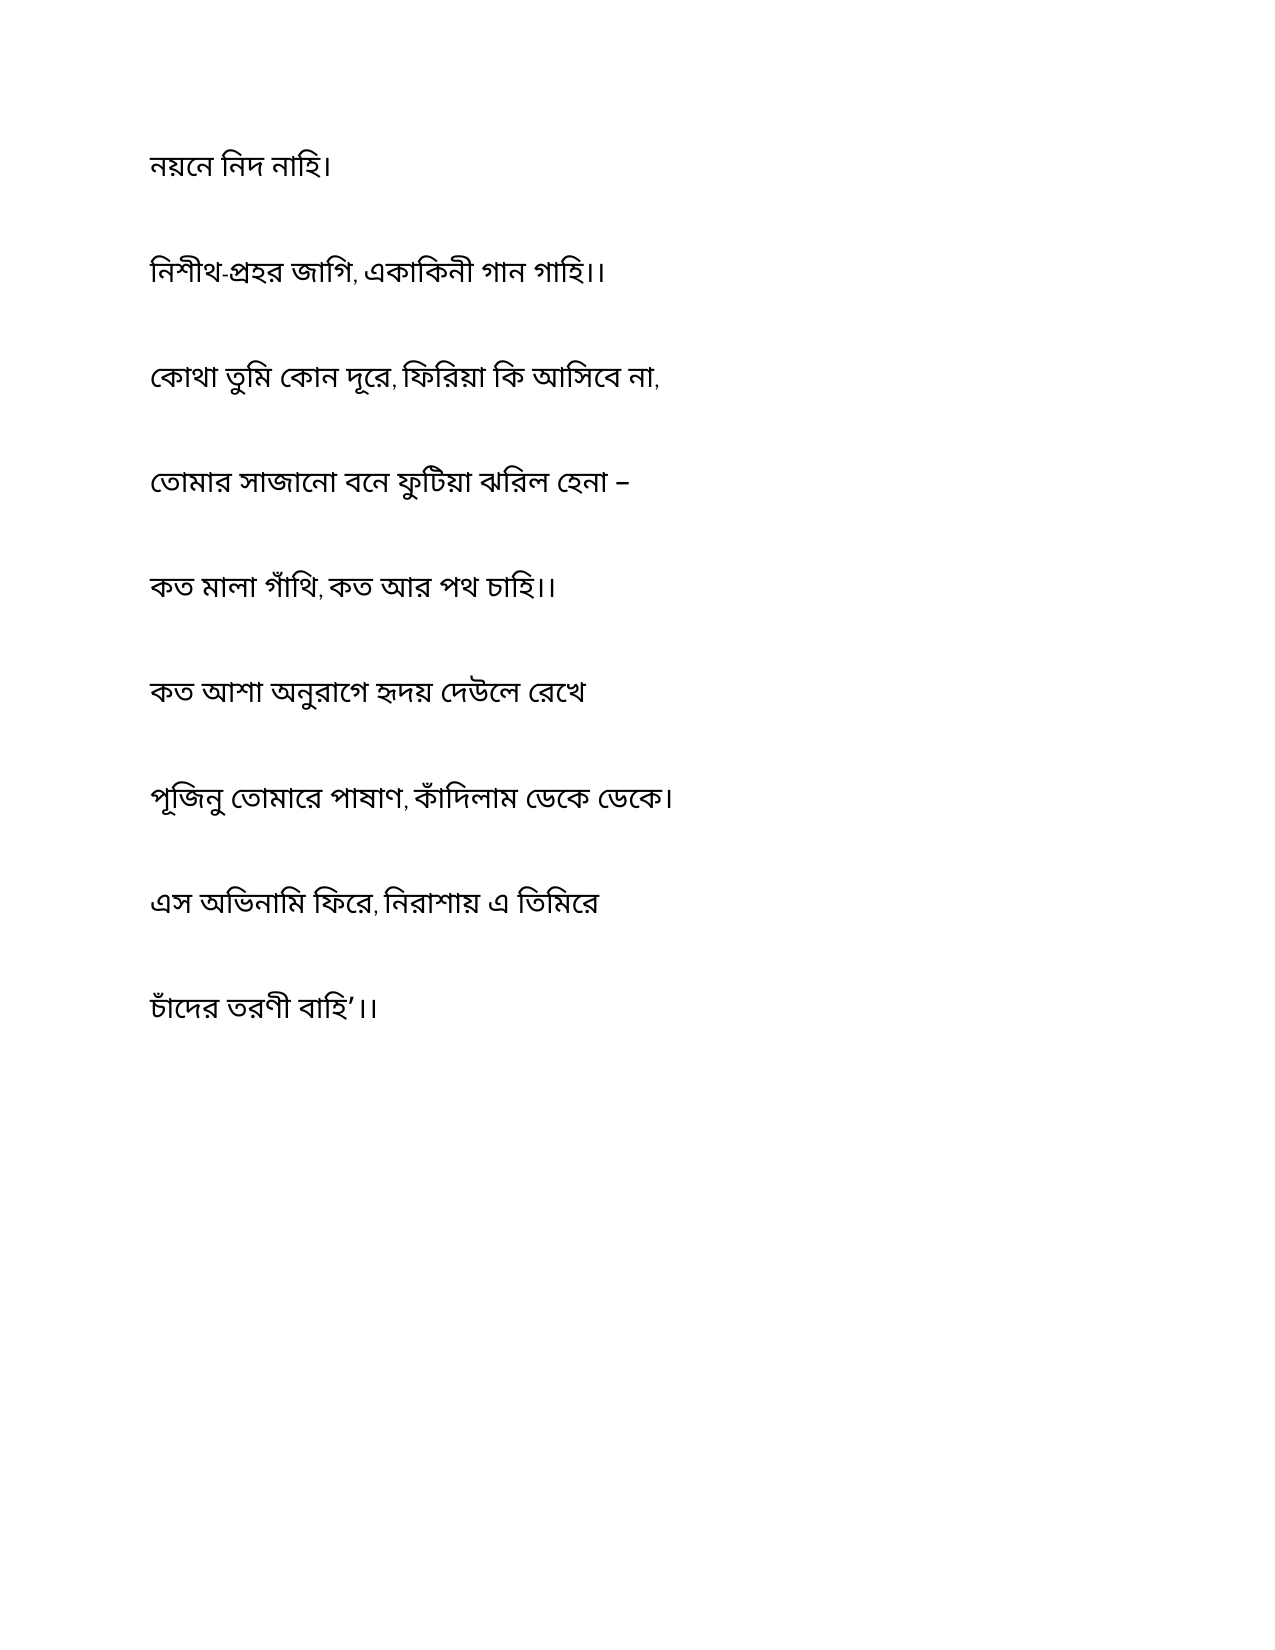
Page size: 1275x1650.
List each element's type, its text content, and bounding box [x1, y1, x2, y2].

text পূজিনু তোমারে পাষাণ, কাঁদিলাম ডেকে ডেকে। [150, 781, 1125, 820]
text নয়নে নিদ নাহি। [150, 150, 1125, 189]
text নিশীথ-প্রহর জাগি, একাকিনী গান গাহি।। [150, 255, 1125, 294]
text চাঁদের তরণী বাহি’।। [150, 992, 1125, 1030]
text তোমার সাজানো বনে ফুটিয়া ঝরিল হেনা – [150, 466, 1125, 504]
text কত মালা গাঁথি, কত আর পথ চাহি।। [150, 571, 1125, 609]
text কোথা তুমি কোন দূরে, ফিরিয়া কি আসিবে না, [150, 360, 1125, 399]
text কত আশা অনুরাগে হৃদয় দেউলে রেখে [150, 676, 1125, 715]
text এস অভিনামি ফিরে, নিরাশায় এ তিমিরে [150, 886, 1125, 925]
